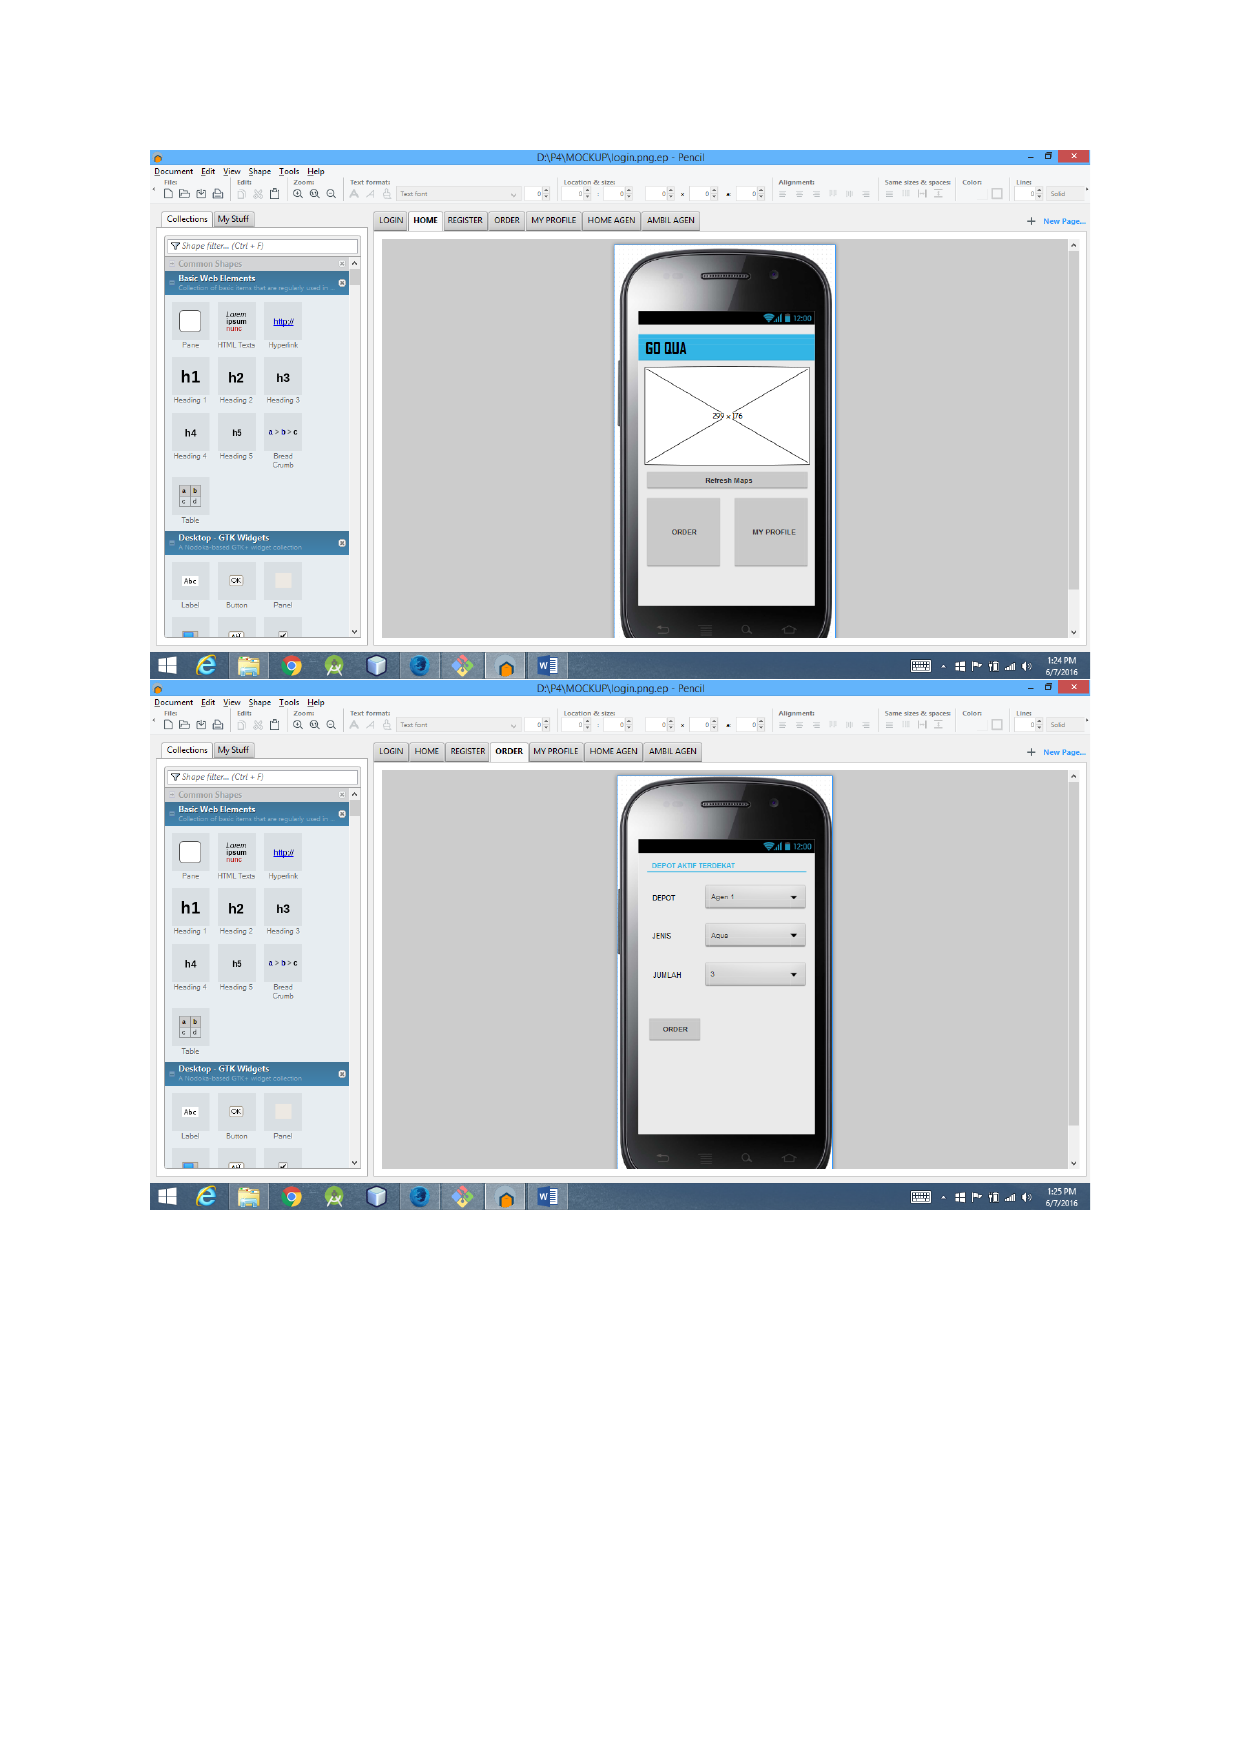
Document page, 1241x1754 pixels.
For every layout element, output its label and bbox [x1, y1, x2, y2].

picture [150, 150, 1091, 679]
picture [150, 680, 1091, 1210]
